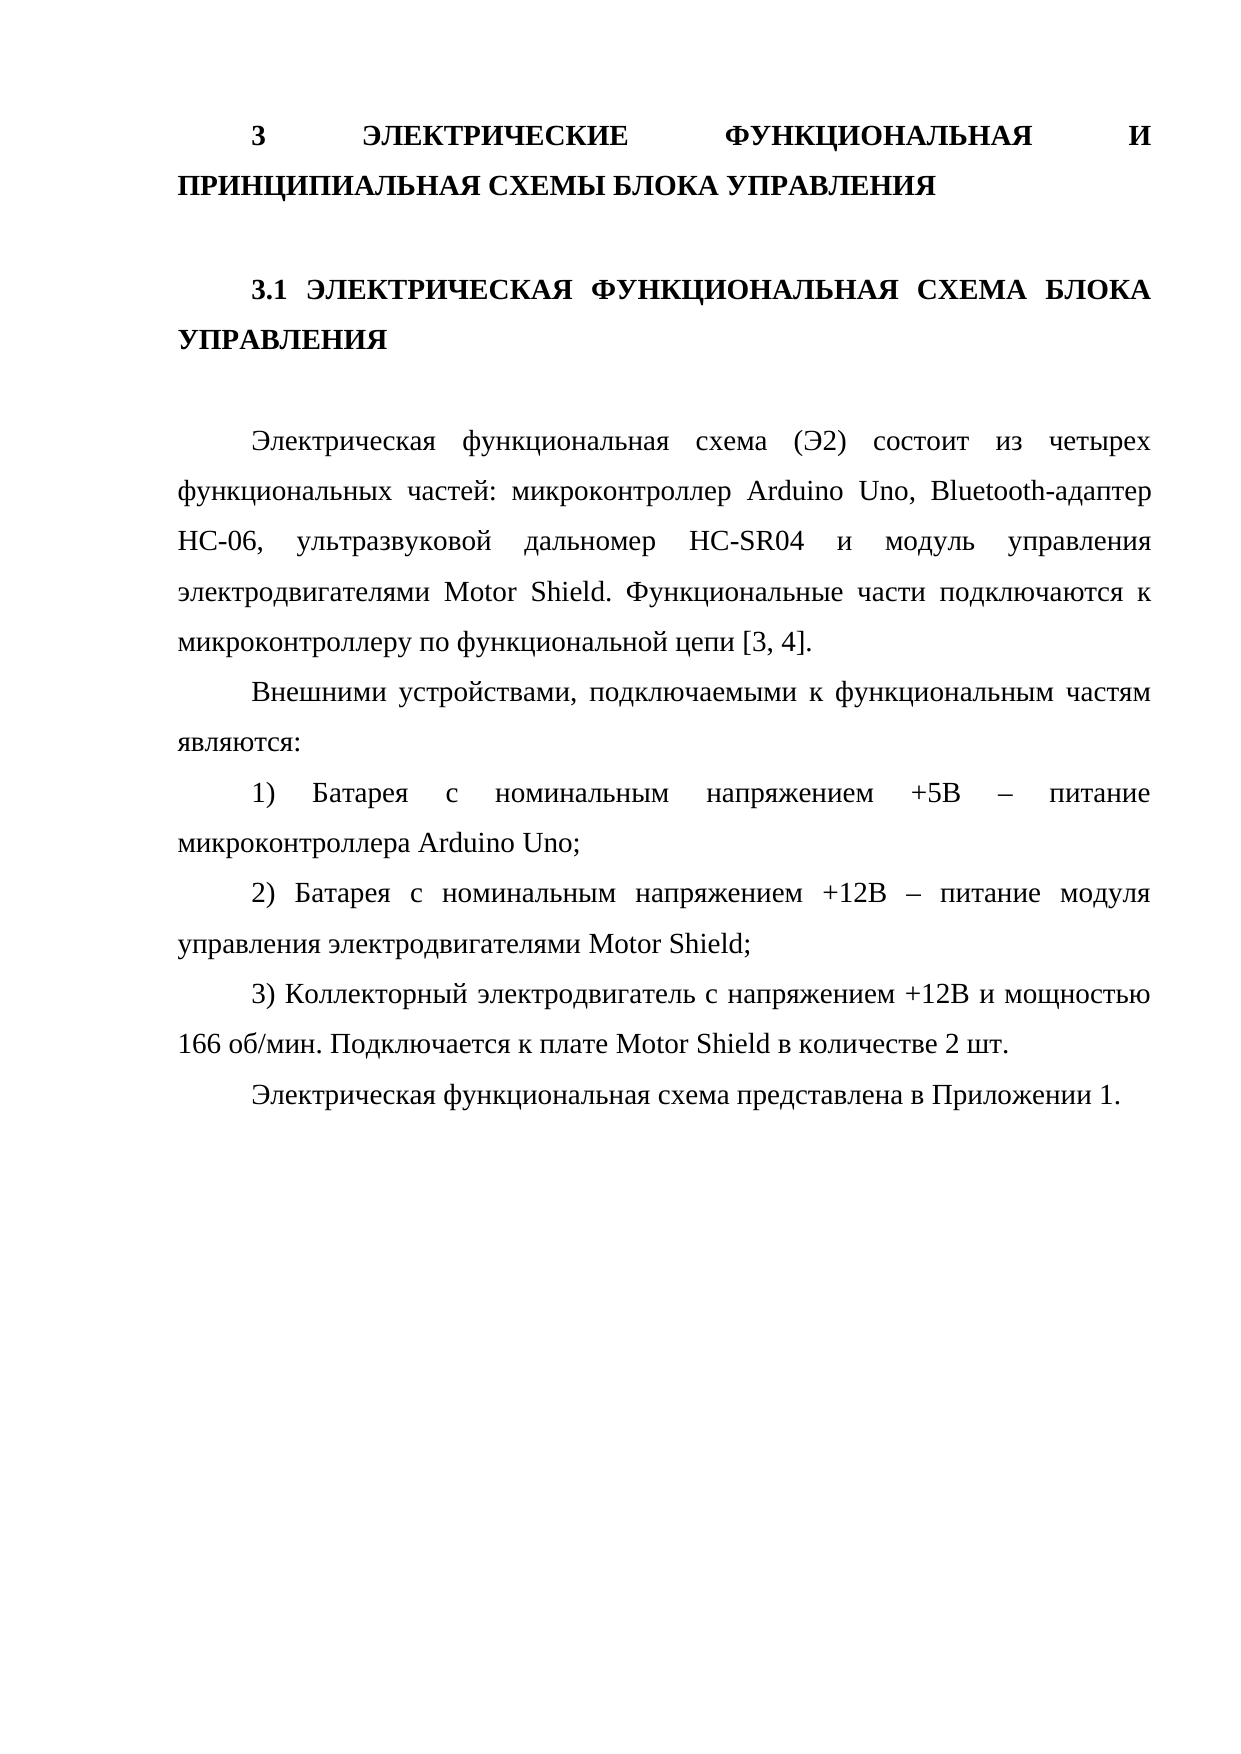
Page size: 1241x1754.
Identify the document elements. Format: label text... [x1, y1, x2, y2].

text 2) Батарея с номинальным напряжением +12В – питание модуля управления электродвигателями Motor Shield; [177, 876, 1152, 959]
subtitle 3.1 ЭЛЕКТРИЧЕСКАЯ ФУНКЦИОНАЛЬНАЯ СХЕМА БЛОКА УПРАВЛЕНИЯ [177, 272, 1152, 356]
text 1) Батарея с номинальным напряжением +5В – питание микроконтроллера Arduino Uno; [177, 775, 1152, 859]
text 3) Коллекторный электродвигатель с напряжением +12В и мощностью 166 об/мин. Подключается к плате Motor Shield в количестве 2 шт. [177, 976, 1152, 1060]
subtitle 3 ЭЛЕКТРИЧЕСКИЕ ФУНКЦИОНАЛЬНАЯ И ПРИНЦИПИАЛЬНАЯ СХЕМЫ БЛОКА УПРАВЛЕНИЯ [177, 118, 1152, 202]
text Электрическая функциональная схема (Э2) состоит из четырех функциональных частей: микроконтроллер Arduino Uno, Bluetooth-адаптер HC-06, ультразвуковой дальномер HC-SR04 и модуль управления электродвигателями Motor Shield. Функциональные части подключаются к микроконтроллеру по функциональной цепи [3, 4]. [177, 423, 1152, 657]
text Внешними устройствами, подключаемыми к функциональным частям являются: [177, 674, 1152, 758]
text Электрическая функциональная схема представлена в Приложении 1. [177, 1077, 1152, 1110]
